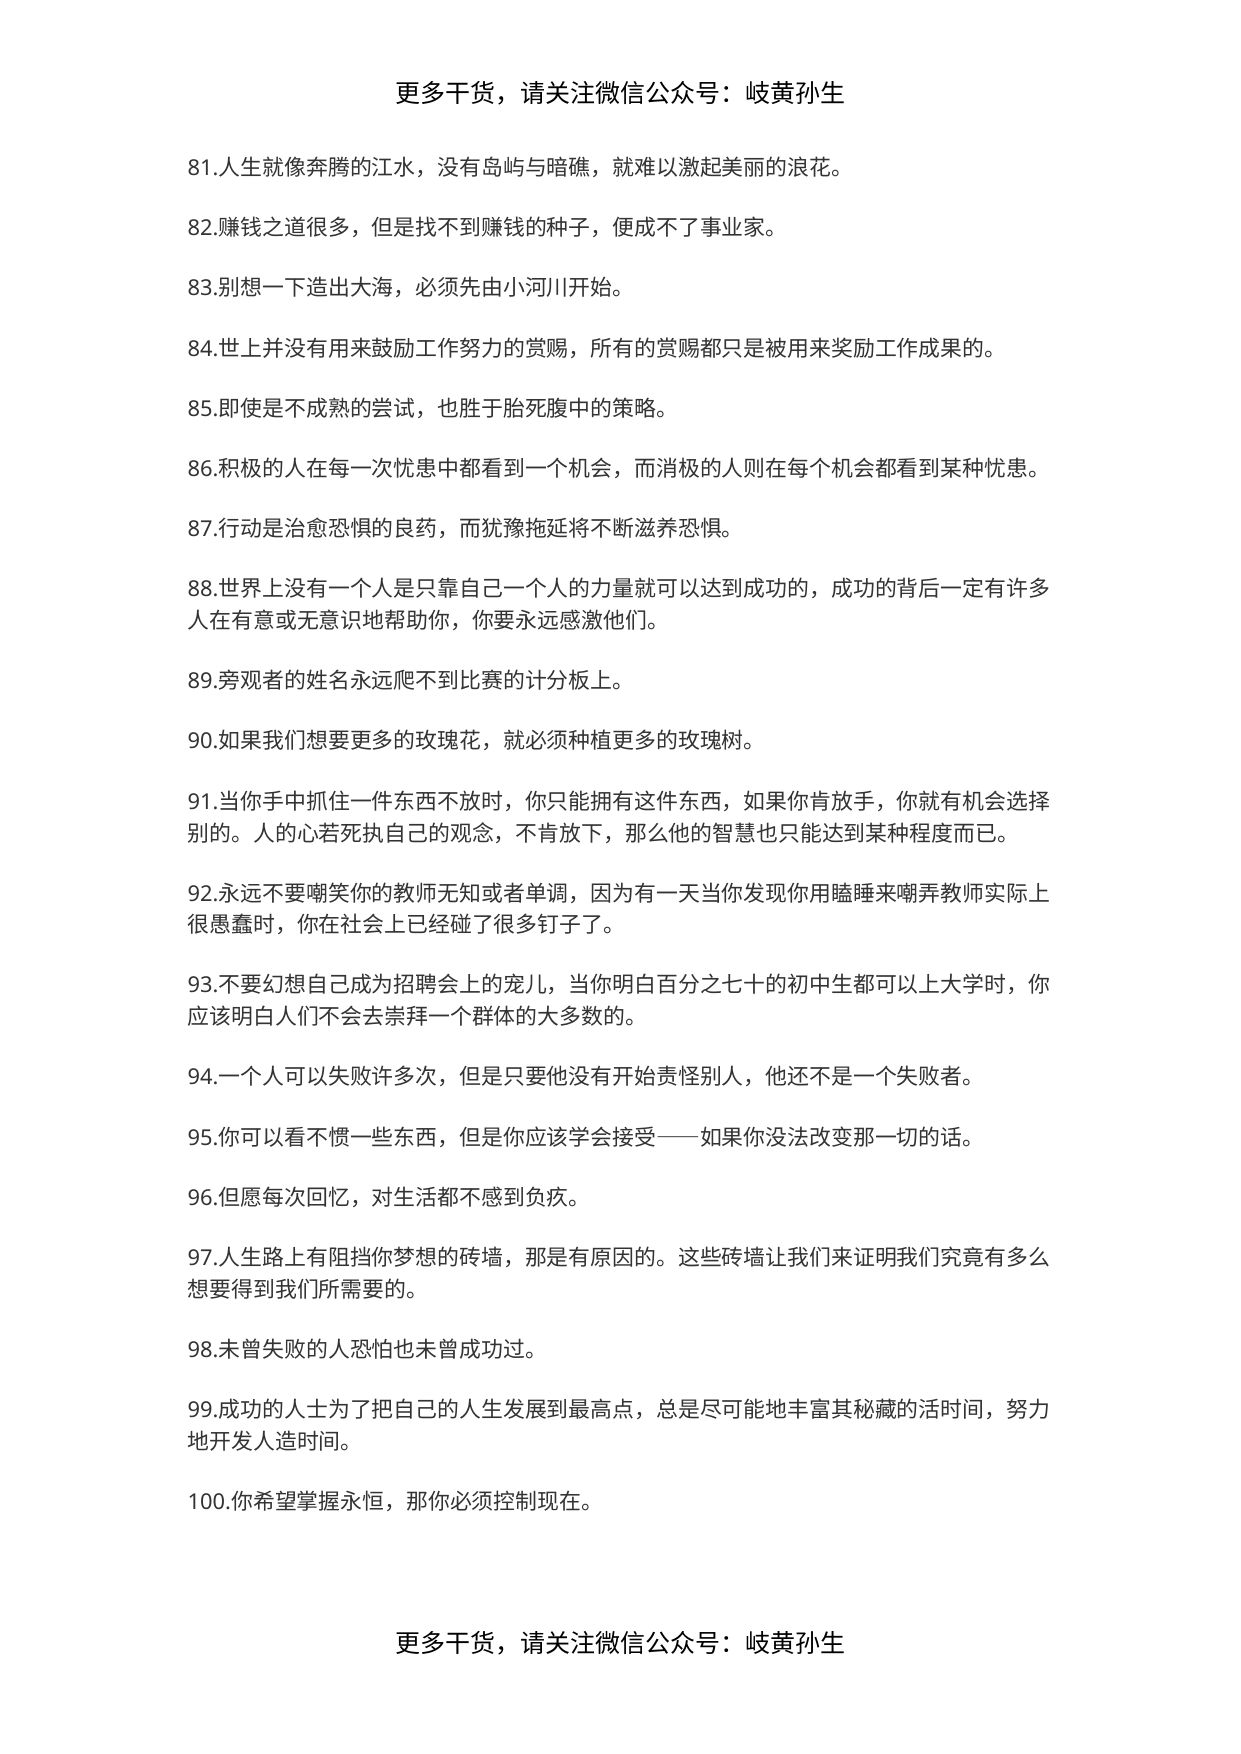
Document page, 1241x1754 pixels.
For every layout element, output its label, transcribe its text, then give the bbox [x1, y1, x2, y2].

text 92.永远不要嘲笑你的教师无知或者单调，因为有一天当你发现你用瞌睡来嘲弄教师实际上很愚蠢时，你在社会上已经碰了很多钉子了。 [187, 876, 1053, 939]
text 89.旁观者的姓名永远爬不到比赛的计分板上。 [187, 663, 1053, 695]
text 84.世上并没有用来鼓励工作努力的赏赐，所有的赏赐都只是被用来奖励工作成果的。 [187, 331, 1053, 362]
text 87.行动是治愈恐惧的良药，而犹豫拖延将不断滋养恐惧。 [187, 511, 1053, 543]
text 90.如果我们想要更多的玫瑰花，就必须种植更多的玫瑰树。 [187, 723, 1053, 755]
text 96.但愿每次回忆，对生活都不感到负疚。 [187, 1180, 1053, 1212]
text 100.你希望掌握永恒，那你必须控制现在。 [187, 1484, 1053, 1516]
text 86.积极的人在每一次忧患中都看到一个机会，而消极的人则在每个机会都看到某种忧患。 [187, 451, 1053, 483]
text 95.你可以看不惯一些东西，但是你应该学会接受——如果你没法改变那一切的话。 [187, 1119, 1053, 1151]
text 99.成功的人士为了把自己的人生发展到最高点，总是尽可能地丰富其秘藏的活时间，努力地开发人造时间。 [187, 1392, 1053, 1456]
text 93.不要幻想自己成为招聘会上的宠儿，当你明白百分之七十的初中生都可以上大学时，你应该明白人们不会去崇拜一个群体的大多数的。 [187, 967, 1053, 1031]
text 98.未曾失败的人恐怕也未曾成功过。 [187, 1332, 1053, 1364]
text 85.即使是不成熟的尝试，也胜于胎死腹中的策略。 [187, 391, 1053, 423]
text 82.赚钱之道很多，但是找不到赚钱的种子，便成不了事业家。 [187, 210, 1053, 242]
text 88.世界上没有一个人是只靠自己一个人的力量就可以达到成功的，成功的背后一定有许多人在有意或无意识地帮助你，你要永远感激他们。 [187, 571, 1053, 635]
text 81.人生就像奔腾的江水，没有岛屿与暗礁，就难以激起美丽的浪花。 [187, 150, 1053, 182]
text 83.别想一下造出大海，必须先由小河川开始。 [187, 270, 1053, 302]
text 91.当你手中抓住一件东西不放时，你只能拥有这件东西，如果你肯放手，你就有机会选择别的。人的心若死执自己的观念，不肯放下，那么他的智慧也只能达到某种程度而已。 [187, 784, 1053, 847]
text 94.一个人可以失败许多次，但是只要他没有开始责怪别人，他还不是一个失败者。 [187, 1059, 1053, 1091]
text 97.人生路上有阻挡你梦想的砖墙，那是有原因的。这些砖墙让我们来证明我们究竟有多么想要得到我们所需要的。 [187, 1240, 1053, 1303]
